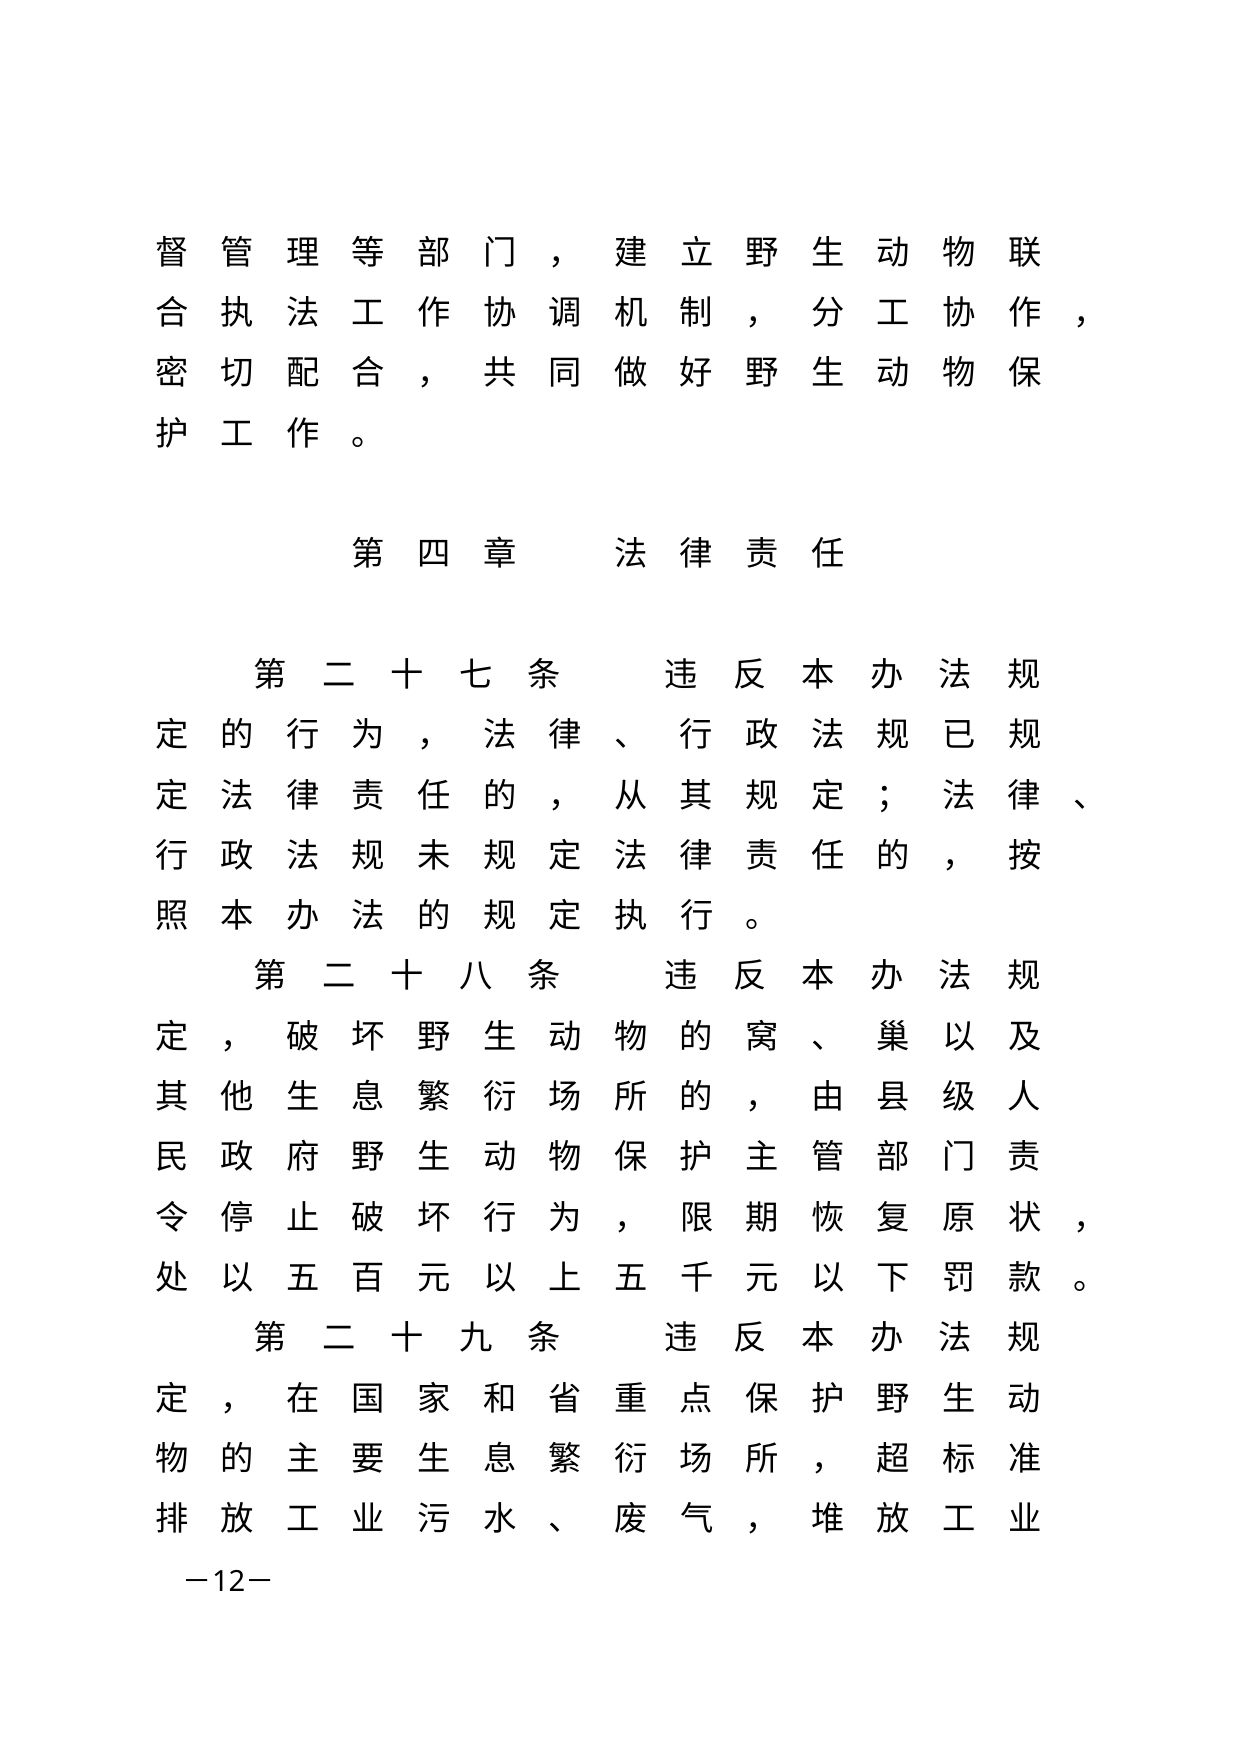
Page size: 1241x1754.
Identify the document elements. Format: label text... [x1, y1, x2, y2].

text 第二十六条 县级以上人民政府应当组织野生动物保护主管部门和自然资源、公安、市场监督管理等部门，建立野生动物联合执法工作协调机制，分工协作，密切配合，共同做好野生动物保护工作。 [155, 219, 1073, 461]
text 第二十八条 违反本办法规定，破坏野生动物的窝、巢以及其他生息繁衍场所的，由县级人民政府野生动物保护主管部门责令停止破坏行为，限期恢复原状，处以五百元以上五千元以下罚款。 [155, 943, 1073, 1305]
text 第二十七条 违反本办法规定的行为，法律、行政法规已规定法律责任的，从其规定；法律、行政法规未规定法律责任的，按照本办法的规定执行。 [155, 642, 1073, 943]
text 第二十九条 违反本办法规定，在国家和省重点保护野生动物的主要生息繁衍场所，超标准排放工业污水、废气，堆放工业固体废物，倾倒生活垃圾以及使用有毒、有害药物的，由负有监督管理职责的部门会同野生动物保护主管部门依照有关法律、法规处理。 [155, 1305, 1073, 1546]
text 第四章 法律责任 [155, 521, 1073, 581]
